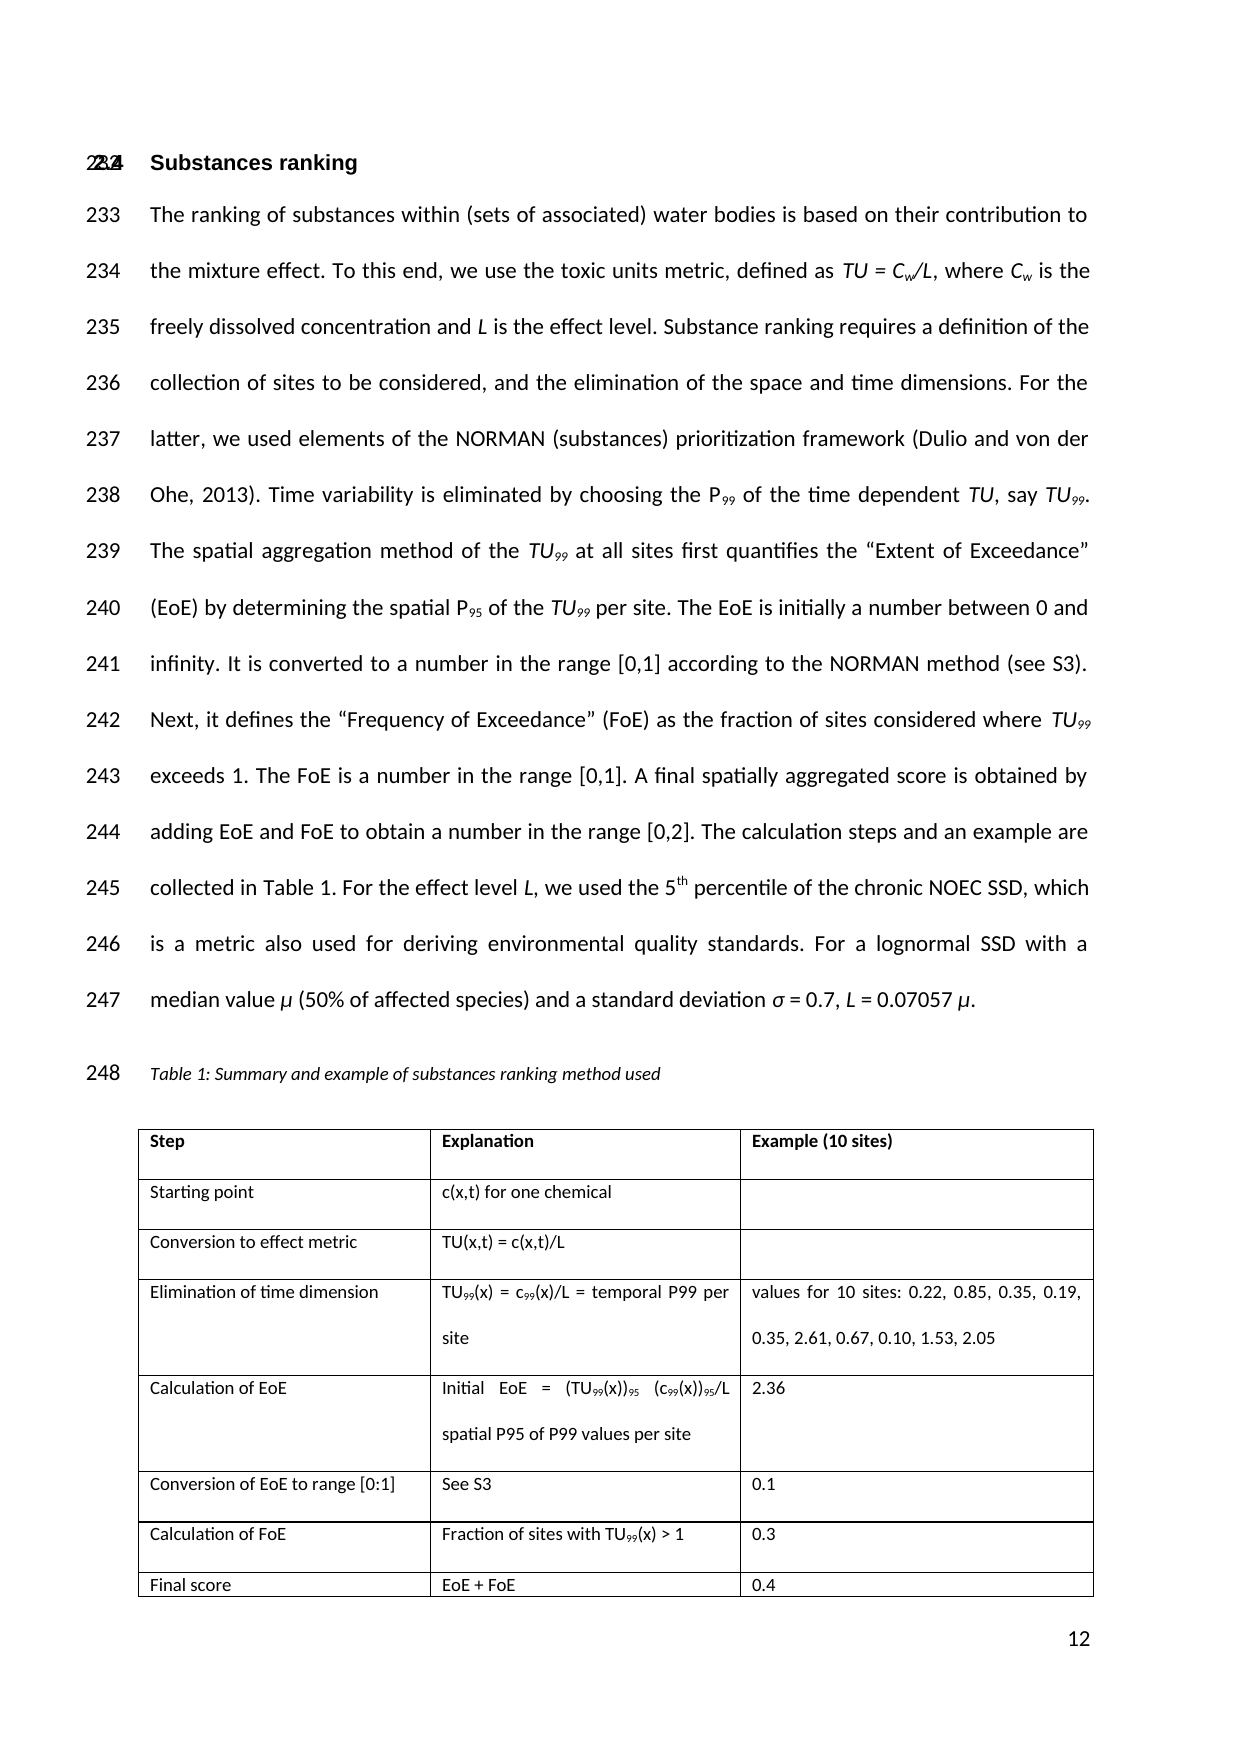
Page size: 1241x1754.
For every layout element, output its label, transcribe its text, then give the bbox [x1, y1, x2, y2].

text Table 1: Summary and example of substances ranking method used [150, 1062, 1090, 1085]
subtitle Substances ranking [123, 150, 1090, 175]
text The ranking of substances within (sets of associated) water bodies is based on their contribution to the mixture effect. To this end, we use the toxic units metric, defined as TU = Cw/L, where Cw is the freely dissolved concentration and L is the effect level. Substance ranking requires a definition of the collection of sites to be considered, and the elimination of the space and time dimensions. For the latter, we used elements of the NORMAN (substances) prioritization framework (Dulio and von der Ohe, 2013). Time variability is eliminated by choosing the P99 of the time dependent TU, say TU99. The spatial aggregation method of the TU99 at all sites first quantifies the “Extent of Exceedance” (EoE) by determining the spatial P95 of the TU99 per site. The EoE is initially a number between 0 and infinity. It is converted to a number in the range [0,1] according to the NORMAN method (see S3). Next, it defines the “Frequency of Exceedance” (FoE) as the fraction of sites considered where TU99 exceeds 1. The FoE is a number in the range [0,1]. A final spatially aggregated score is obtained by adding EoE and FoE to obtain a number in the range [0,2]. The calculation steps and an example are collected in Table 1. For the effect level L, we used the 5th percentile of the chronic NOEC SSD, which is a metric also used for deriving environmental quality standards. For a lognormal SSD with a median value µ (50% of affected species) and a standard deviation σ = 0.7, L = 0.07057 µ. [150, 200, 1090, 1013]
table_cell [741, 1180, 1093, 1229]
table_cell [741, 1230, 1093, 1279]
table_cell TU99(x) = c99(x)/L = temporal P99 per site [431, 1280, 740, 1375]
table_cell EoE + FoE [431, 1573, 740, 1596]
table_cell TU(x,t) = c(x,t)/L [431, 1230, 740, 1279]
table_cell 0.3 [741, 1523, 1093, 1572]
table_cell See S3 [431, 1472, 740, 1521]
table_cell Initial EoE = (TU99(x))95 (c99(x))95/L spatial P95 of P99 values per site [431, 1376, 740, 1471]
table_cell Conversion of EoE to range [0:1] [139, 1472, 430, 1521]
table_cell Final score [139, 1573, 430, 1596]
table_header Explanation [431, 1130, 740, 1179]
table_cell 0.4 [741, 1573, 1093, 1596]
table_cell values for 10 sites: 0.22, 0.85, 0.35, 0.19, 0.35, 2.61, 0.67, 0.10, 1.53, 2.05 [741, 1280, 1093, 1375]
table_header Example (10 sites) [741, 1130, 1093, 1179]
table_header Step [139, 1130, 430, 1179]
table_cell Conversion to effect metric [139, 1230, 430, 1279]
table_cell 0.1 [741, 1472, 1093, 1521]
table_cell 2.36 [741, 1376, 1093, 1471]
table_cell Calculation of FoE [139, 1523, 430, 1572]
table_cell Calculation of EoE [139, 1376, 430, 1471]
table_cell Elimination of time dimension [139, 1280, 430, 1375]
table_cell Fraction of sites with TU99(x) > 1 [431, 1523, 740, 1572]
table_cell c(x,t) for one chemical [431, 1180, 740, 1229]
table_cell Starting point [139, 1180, 430, 1229]
